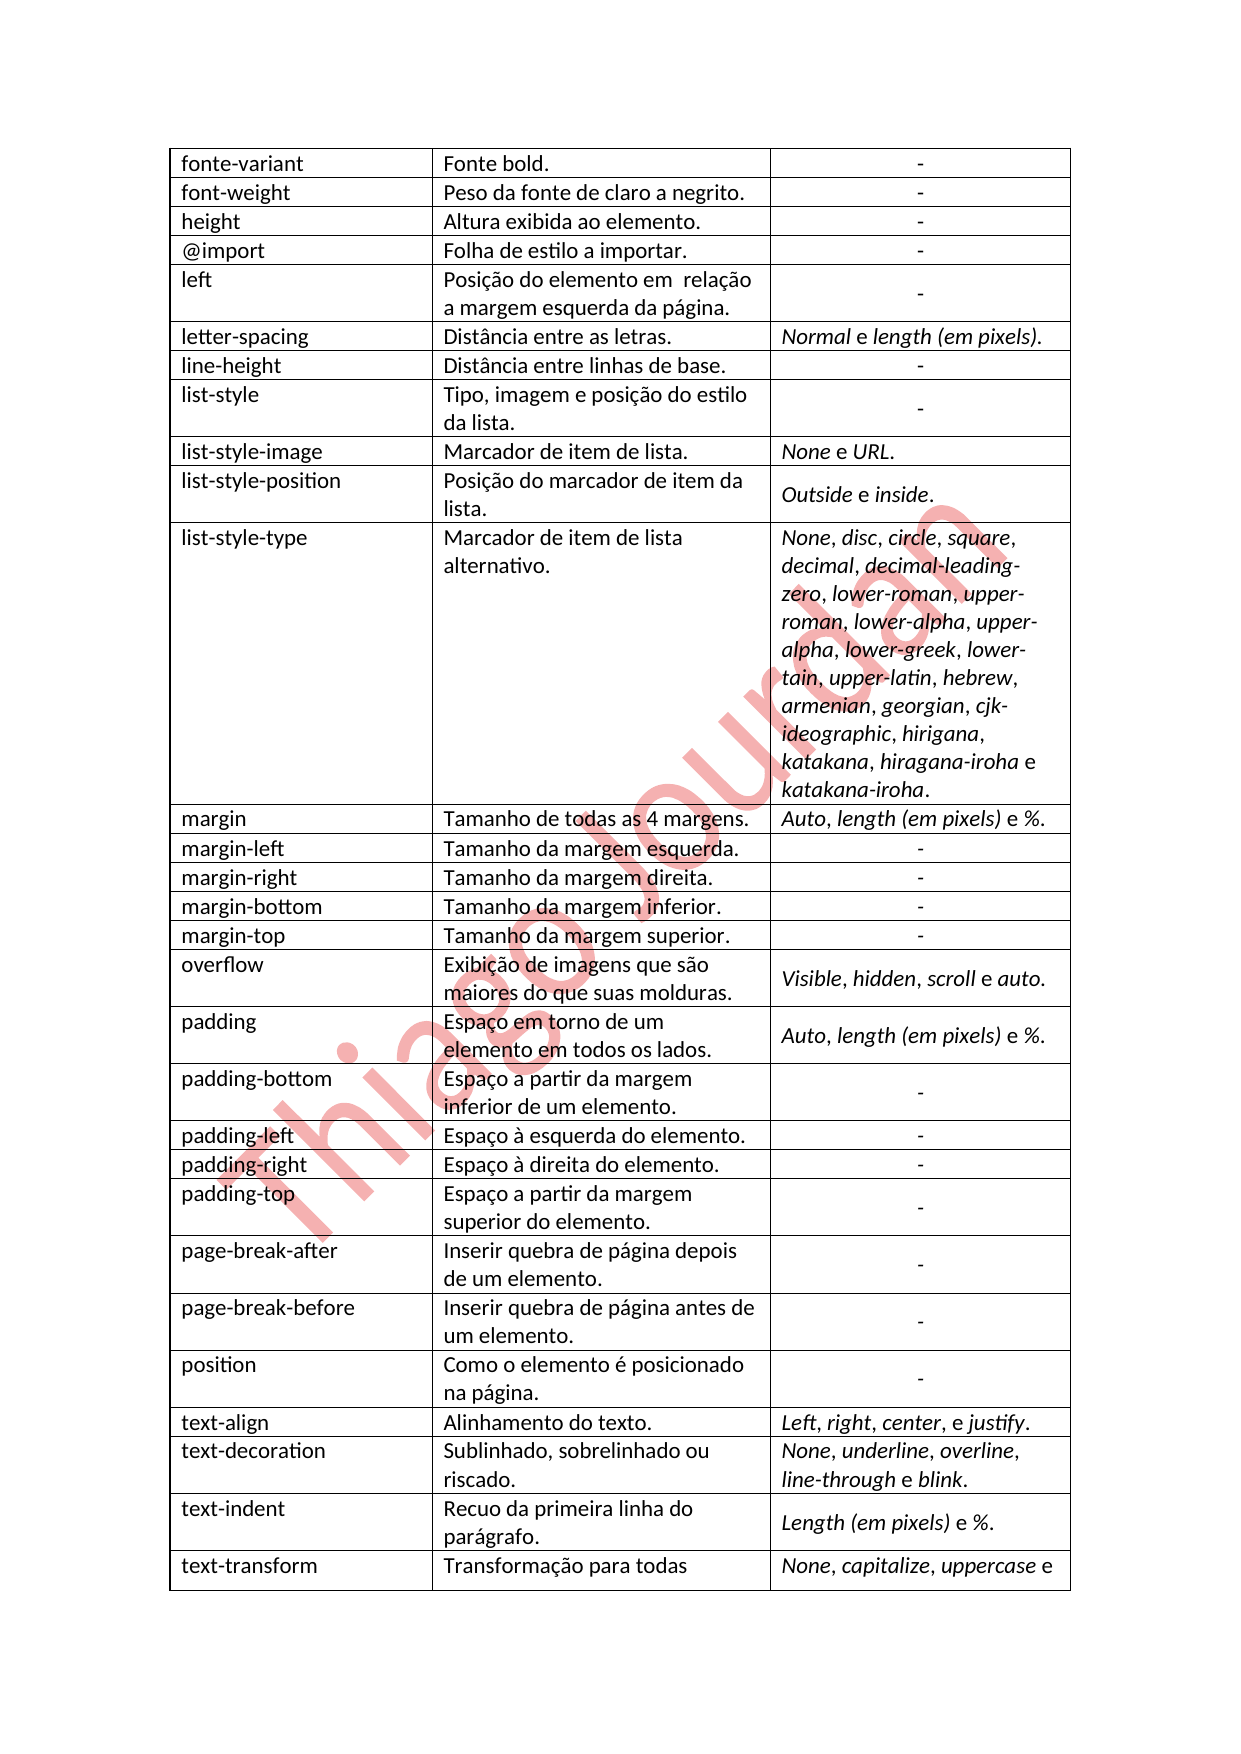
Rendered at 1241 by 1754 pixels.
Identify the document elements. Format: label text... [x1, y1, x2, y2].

table_cell padding-top [171, 1179, 432, 1235]
table_cell Espaço à esquerda do elemento. [433, 1121, 770, 1149]
table_cell height [171, 207, 432, 235]
table_cell Tamanho da margem superior. [433, 921, 770, 949]
table_cell Tamanho da margem inferior. [433, 892, 770, 920]
table_cell - [771, 1351, 1070, 1407]
table_cell Alinhamento do texto. [433, 1408, 770, 1436]
table_cell position [171, 1351, 432, 1407]
table_cell Espaço a partir da margem superior do elemento. [433, 1179, 770, 1235]
table_cell fonte-variant [171, 149, 432, 177]
table_cell Tamanho da margem esquerda. [433, 834, 770, 862]
table_cell margin-bottom [171, 892, 432, 920]
table_cell Altura exibida ao elemento. [433, 207, 770, 235]
table_cell Marcador de item de lista. [433, 437, 770, 465]
table_cell - [771, 1064, 1070, 1120]
table_cell margin-right [171, 863, 432, 891]
table_cell Peso da fonte de claro a negrito. [433, 178, 770, 206]
table_cell Espaço à direita do elemento. [433, 1150, 770, 1178]
table_cell Posição do marcador de item da lista. [433, 466, 770, 522]
table_cell list-style-position [171, 466, 432, 522]
table_cell - [771, 1294, 1070, 1349]
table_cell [771, 1551, 1070, 1590]
table_cell Left, right, center, e justify. [771, 1408, 1070, 1436]
table_cell Tipo, imagem e posição do estilo da lista. [433, 380, 770, 436]
table_cell Visible, hidden, scroll e auto. [771, 950, 1070, 1006]
table_cell Normal e length (em pixels). [771, 322, 1070, 350]
table_cell - [771, 149, 1070, 177]
table_cell - [771, 921, 1070, 949]
table_cell Outside e inside. [771, 466, 1070, 522]
table_cell - [771, 351, 1070, 379]
table_cell margin-left [171, 834, 432, 862]
table_cell - [771, 1179, 1070, 1235]
table_cell padding-left [171, 1121, 432, 1149]
table_cell Sublinhado, sobrelinhado ou riscado. [433, 1437, 770, 1493]
table_cell text-align [171, 1408, 432, 1436]
table_cell Exibição de imagens que são maiores do que suas molduras. [433, 950, 770, 1006]
table_cell - [771, 1236, 1070, 1292]
table_cell Inserir quebra de página antes de um elemento. [433, 1294, 770, 1349]
table_cell Auto, length (em pixels) e %. [771, 805, 1070, 833]
table_cell text-indent [171, 1494, 432, 1550]
table_cell Folha de estilo a importar. [433, 236, 770, 264]
table_cell Auto, length (em pixels) e %. [771, 1007, 1070, 1063]
table_cell Marcador de item de lista alternativo. [433, 523, 770, 803]
table_cell Posição do elemento em relação a margem esquerda da página. [433, 265, 770, 321]
table_cell text-decoration [171, 1437, 432, 1493]
table_cell margin-top [171, 921, 432, 949]
table_cell None, underline, overline, line-through e blink. [771, 1437, 1070, 1493]
table_cell Espaço em torno de um elemento em todos os lados. [433, 1007, 770, 1063]
table_cell padding [171, 1007, 432, 1063]
table_cell Inserir quebra de página depois de um elemento. [433, 1236, 770, 1292]
table_cell Como o elemento é posicionado na página. [433, 1351, 770, 1407]
table_cell Recuo da primeira linha do parágrafo. [433, 1494, 770, 1550]
table_cell - [771, 892, 1070, 920]
table_cell - [771, 236, 1070, 264]
table_cell list-style-type [171, 523, 432, 803]
table_cell None, disc, circle, square, decimal, decimal-leading-zero, lower-roman, upper-roman, lower-alpha, upper-alpha, lower-greek, lower-tain, upper-latin, hebrew, armenian, georgian, cjk-ideographic, hirigana, katakana, hiragana-iroha e katakana-iroha. [771, 523, 1070, 803]
table_cell letter-spacing [171, 322, 432, 350]
table_cell Tamanho da margem direita. [433, 863, 770, 891]
table_cell Fonte bold. [433, 149, 770, 177]
table_cell - [771, 380, 1070, 436]
table_cell margin [171, 805, 432, 833]
table_cell @import [171, 236, 432, 264]
table_cell Tamanho de todas as 4 margens. [433, 805, 770, 833]
table_cell left [171, 265, 432, 321]
table_cell list-style [171, 380, 432, 436]
table_cell page-break-after [171, 1236, 432, 1292]
table_cell - [771, 1121, 1070, 1149]
table_cell page-break-before [171, 1294, 432, 1349]
table_cell - [771, 863, 1070, 891]
table_cell - [771, 265, 1070, 321]
table_cell - [771, 207, 1070, 235]
table_cell - [771, 178, 1070, 206]
table_cell line-height [171, 351, 432, 379]
table_cell font-weight [171, 178, 432, 206]
table_cell - [771, 1150, 1070, 1178]
table_cell Length (em pixels) e %. [771, 1494, 1070, 1550]
table_cell overflow [171, 950, 432, 1006]
table_cell padding-right [171, 1150, 432, 1178]
table_cell padding-bottom [171, 1064, 432, 1120]
table_cell None e URL. [771, 437, 1070, 465]
table_cell list-style-image [171, 437, 432, 465]
table_cell Distância entre linhas de base. [433, 351, 770, 379]
table_cell Espaço a partir da margem inferior de um elemento. [433, 1064, 770, 1120]
table_cell text-transform [171, 1551, 432, 1590]
table_cell - [771, 834, 1070, 862]
table_cell Distância entre as letras. [433, 322, 770, 350]
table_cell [433, 1551, 770, 1590]
